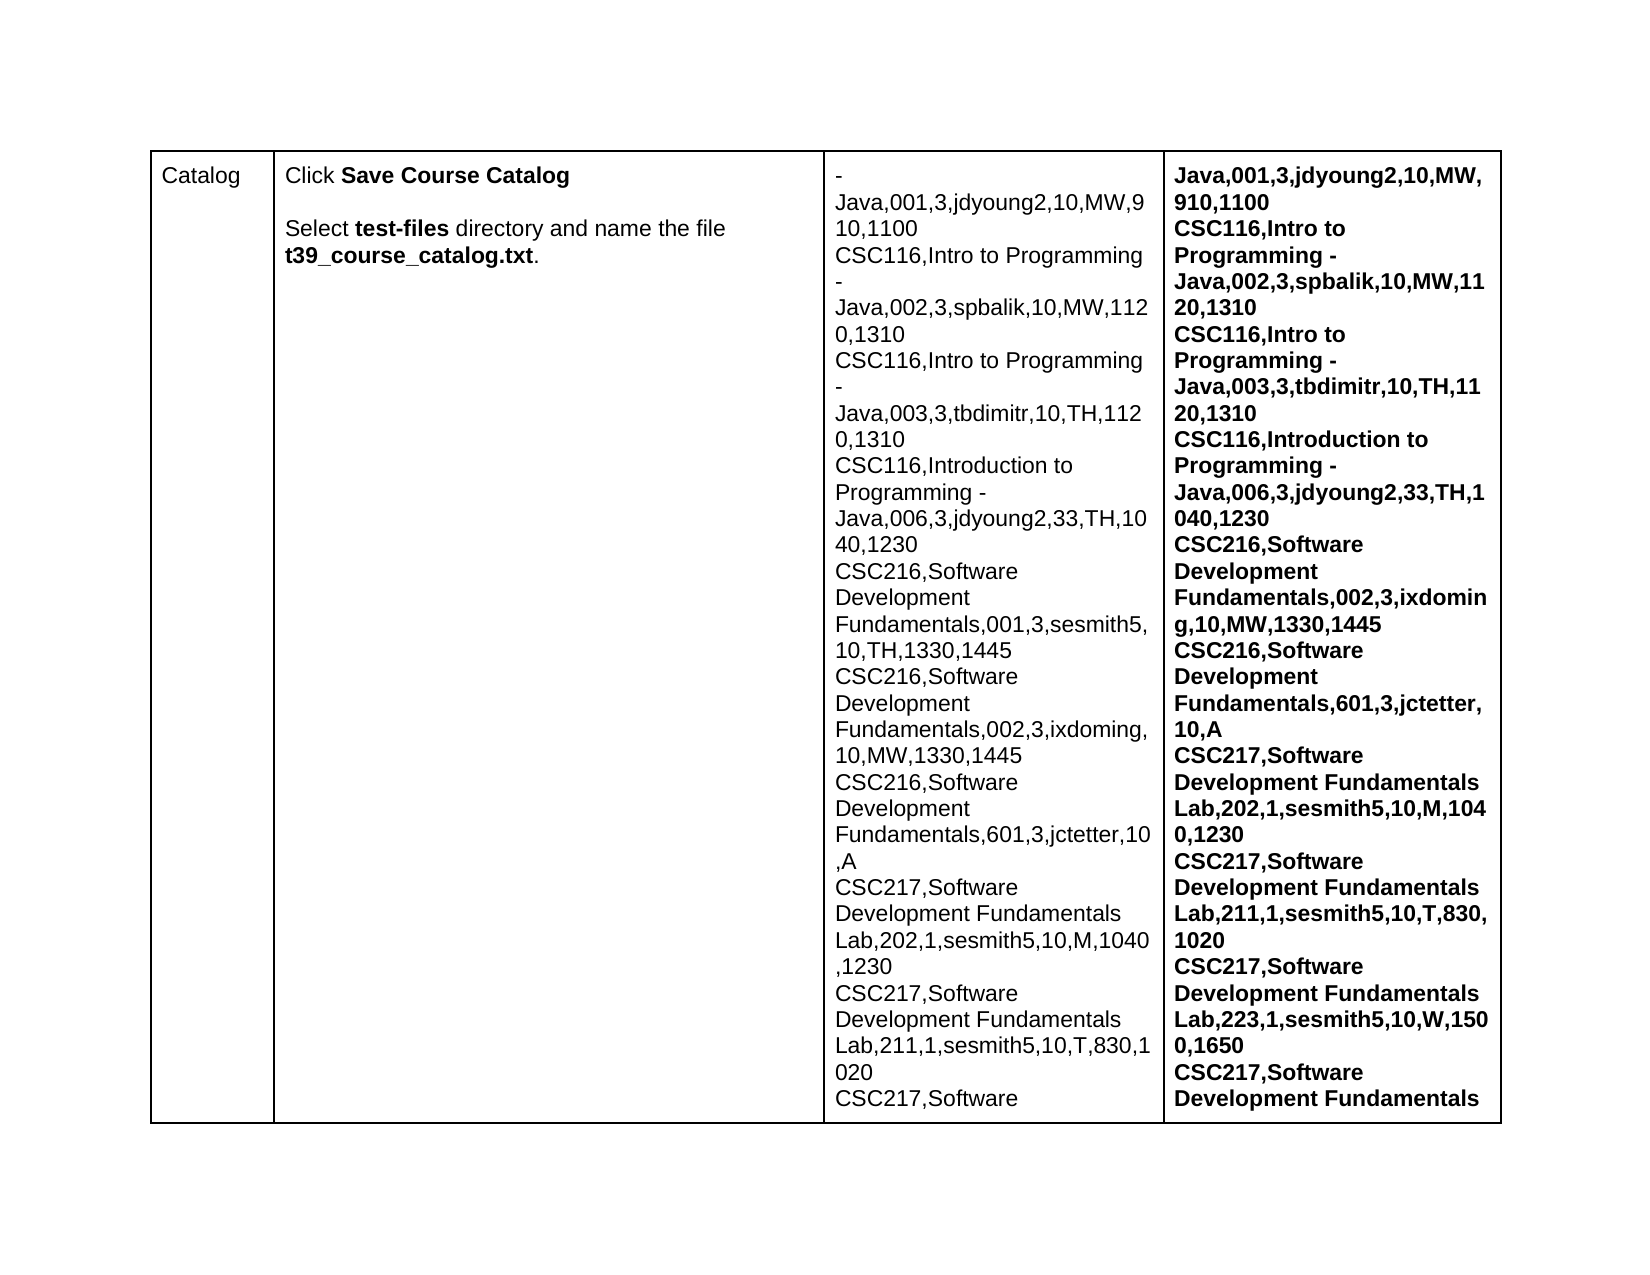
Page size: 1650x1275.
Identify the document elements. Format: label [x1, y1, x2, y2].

table_cell [152, 152, 273, 1122]
table_cell [825, 152, 1163, 1122]
table_cell [275, 152, 823, 1122]
table_cell [1165, 152, 1500, 1122]
